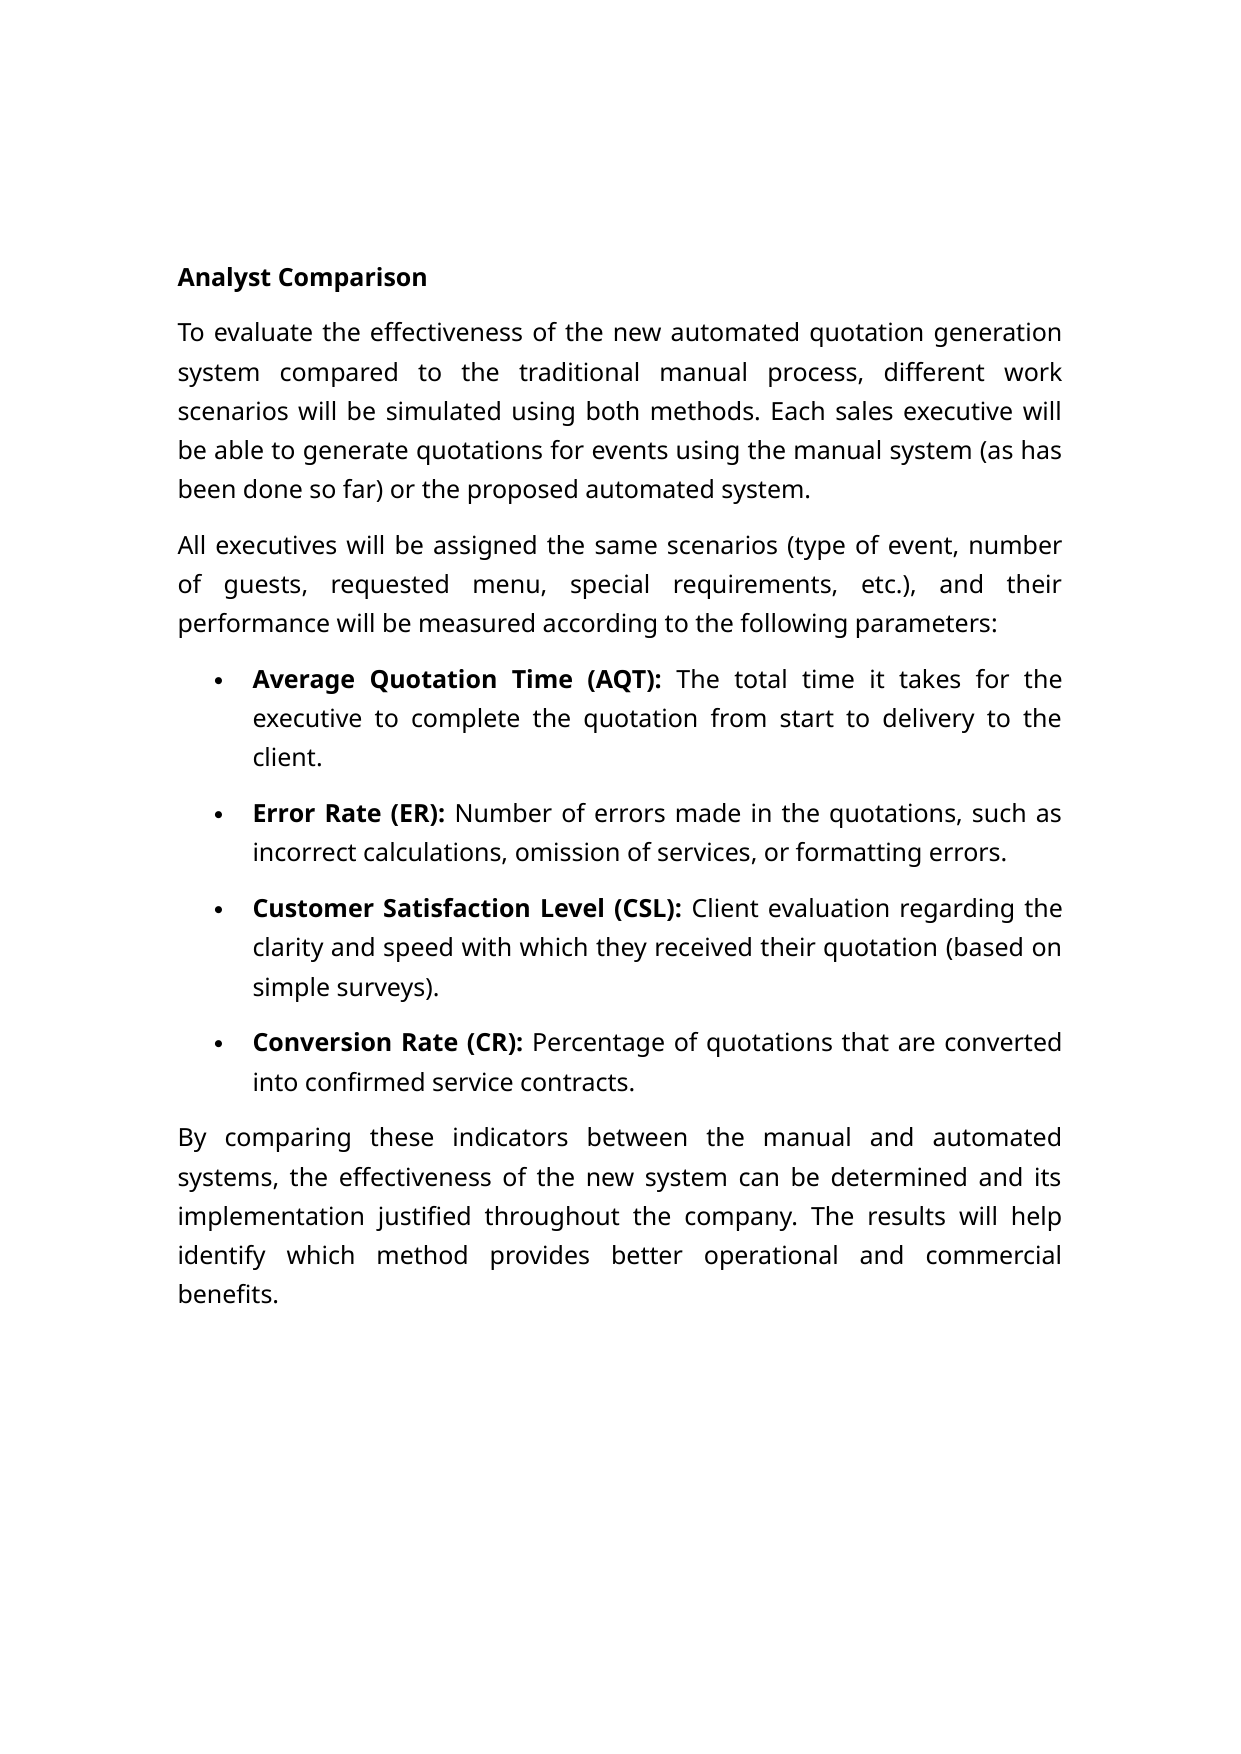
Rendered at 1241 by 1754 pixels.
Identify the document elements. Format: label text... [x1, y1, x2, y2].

text To evaluate the effectiveness of the new automated quotation generation system compared to the traditional manual process, different work scenarios will be simulated using both methods. Each sales executive will be able to generate quotations for events using the manual system (as has been done so far) or the proposed automated system. [177, 315, 1063, 506]
text By comparing these indicators between the manual and automated systems, the effectiveness of the new system can be determined and its implementation justified throughout the company. The results will help identify which method provides better operational and commercial benefits. [177, 1120, 1063, 1311]
list Error Rate (ER): Number of errors made in the quotations, such as incorrect calculations, omission of services, or formatting errors. [215, 796, 1063, 869]
list Conversion Rate (CR): Percentage of quotations that are converted into confirmed service contracts. [215, 1025, 1063, 1098]
list Average Quotation Time (AQT): The total time it takes for the executive to complete the quotation from start to delivery to the client. [215, 662, 1063, 774]
text All executives will be assigned the same scenarios (type of event, number of guests, requested menu, special requirements, etc.), and their performance will be measured according to the following parameters: [177, 528, 1063, 640]
list Customer Satisfaction Level (CSL): Client evaluation regarding the clarity and speed with which they received their quotation (based on simple surveys). [215, 891, 1063, 1003]
text Analyst Comparison [177, 259, 1063, 293]
